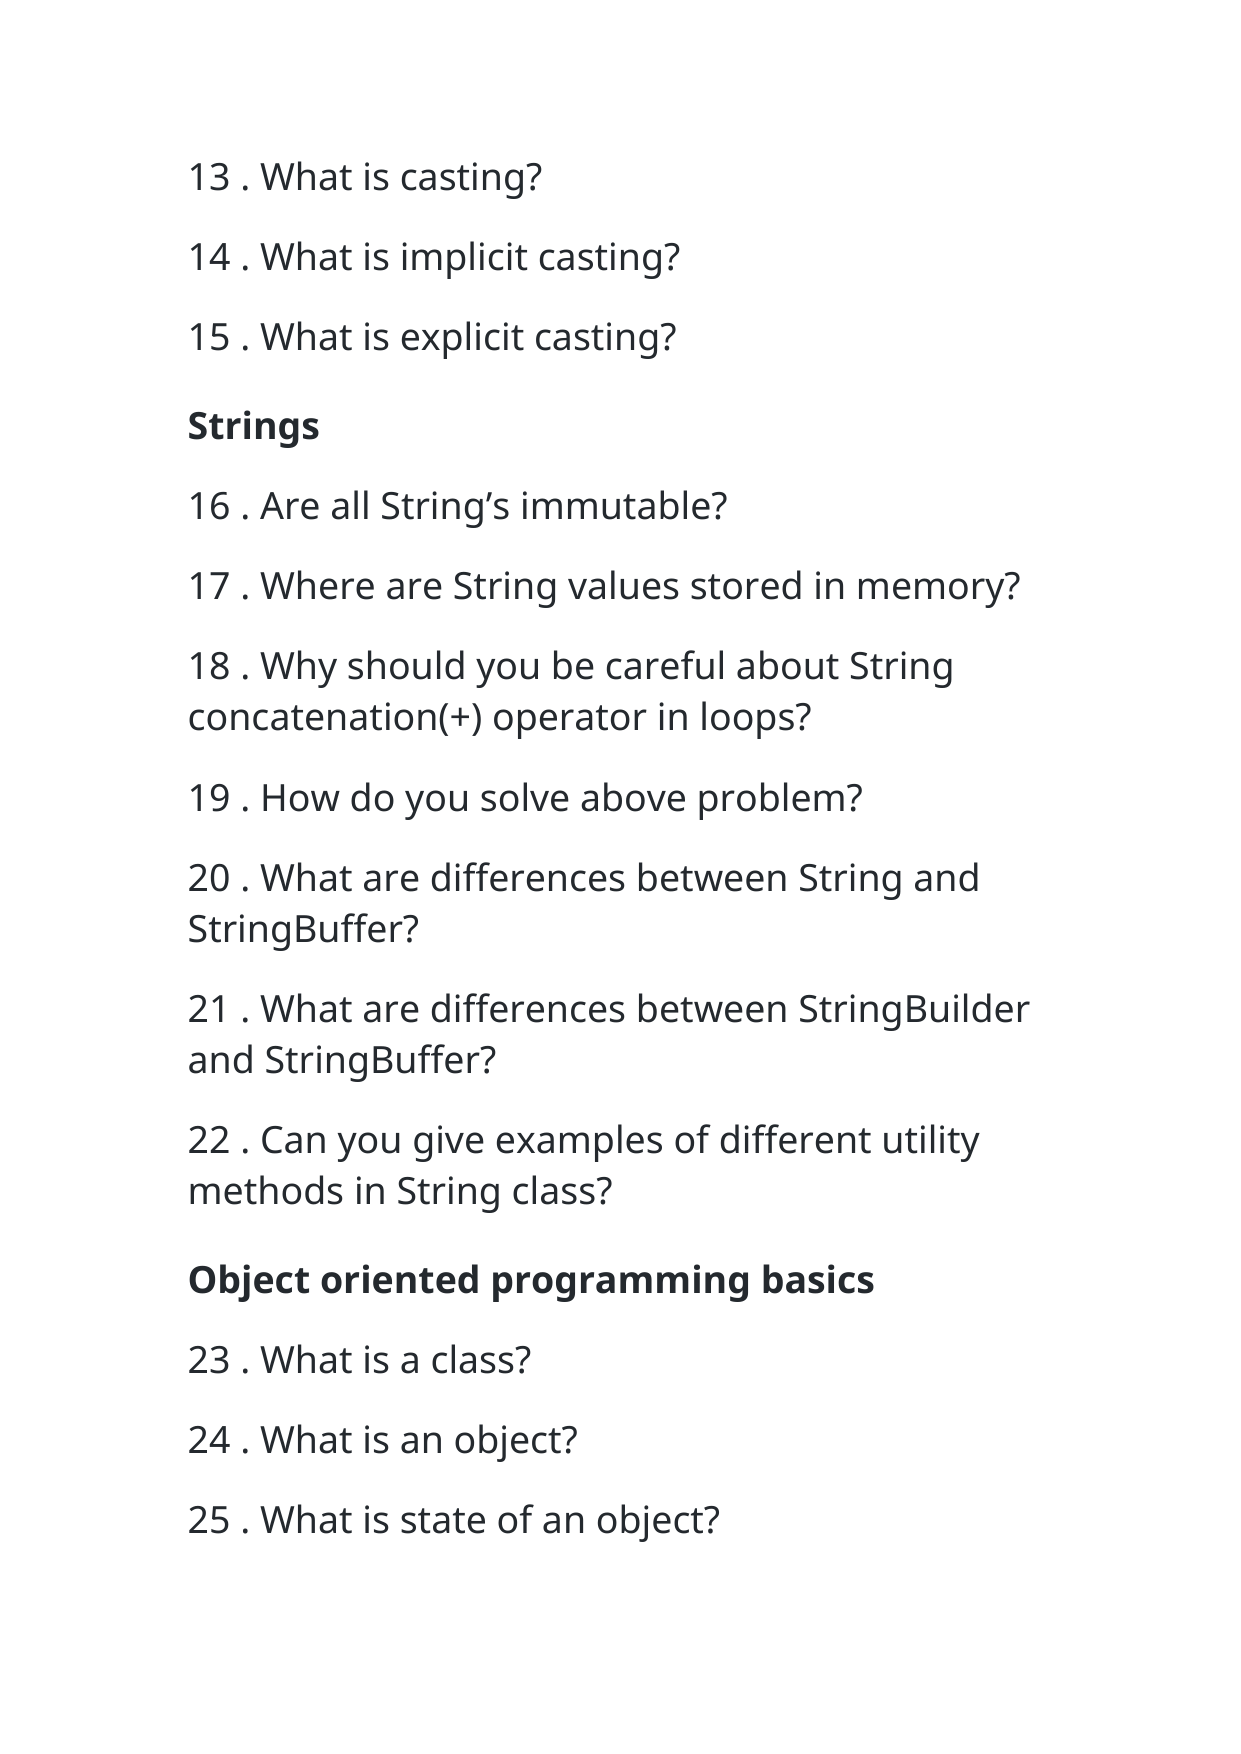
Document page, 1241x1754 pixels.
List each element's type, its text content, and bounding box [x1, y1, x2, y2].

text 22 . Can you give examples of different utility methods in String class? [187, 1113, 1090, 1216]
text 14 . What is implicit casting? [187, 230, 1090, 281]
text 15 . What is explicit casting? [187, 310, 1090, 361]
text 23 . What is a class? [187, 1333, 1090, 1384]
text 20 . What are differences between String and StringBuffer? [187, 851, 1090, 953]
text 16 . Are all String’s immutable? [187, 479, 1090, 530]
text 21 . What are differences between StringBuilder and StringBuffer? [187, 982, 1090, 1084]
text Object oriented programming basics [187, 1253, 1090, 1304]
text Strings [187, 399, 1090, 450]
text 24 . What is an object? [187, 1413, 1090, 1464]
text 19 . How do you solve above problem? [187, 771, 1090, 822]
text 18 . Why should you be careful about String concatenation(+) operator in loops? [187, 639, 1090, 742]
text 17 . Where are String values stored in memory? [187, 559, 1090, 610]
text 25 . What is state of an object? [187, 1494, 1090, 1545]
text 13 . What is casting? [187, 150, 1090, 201]
